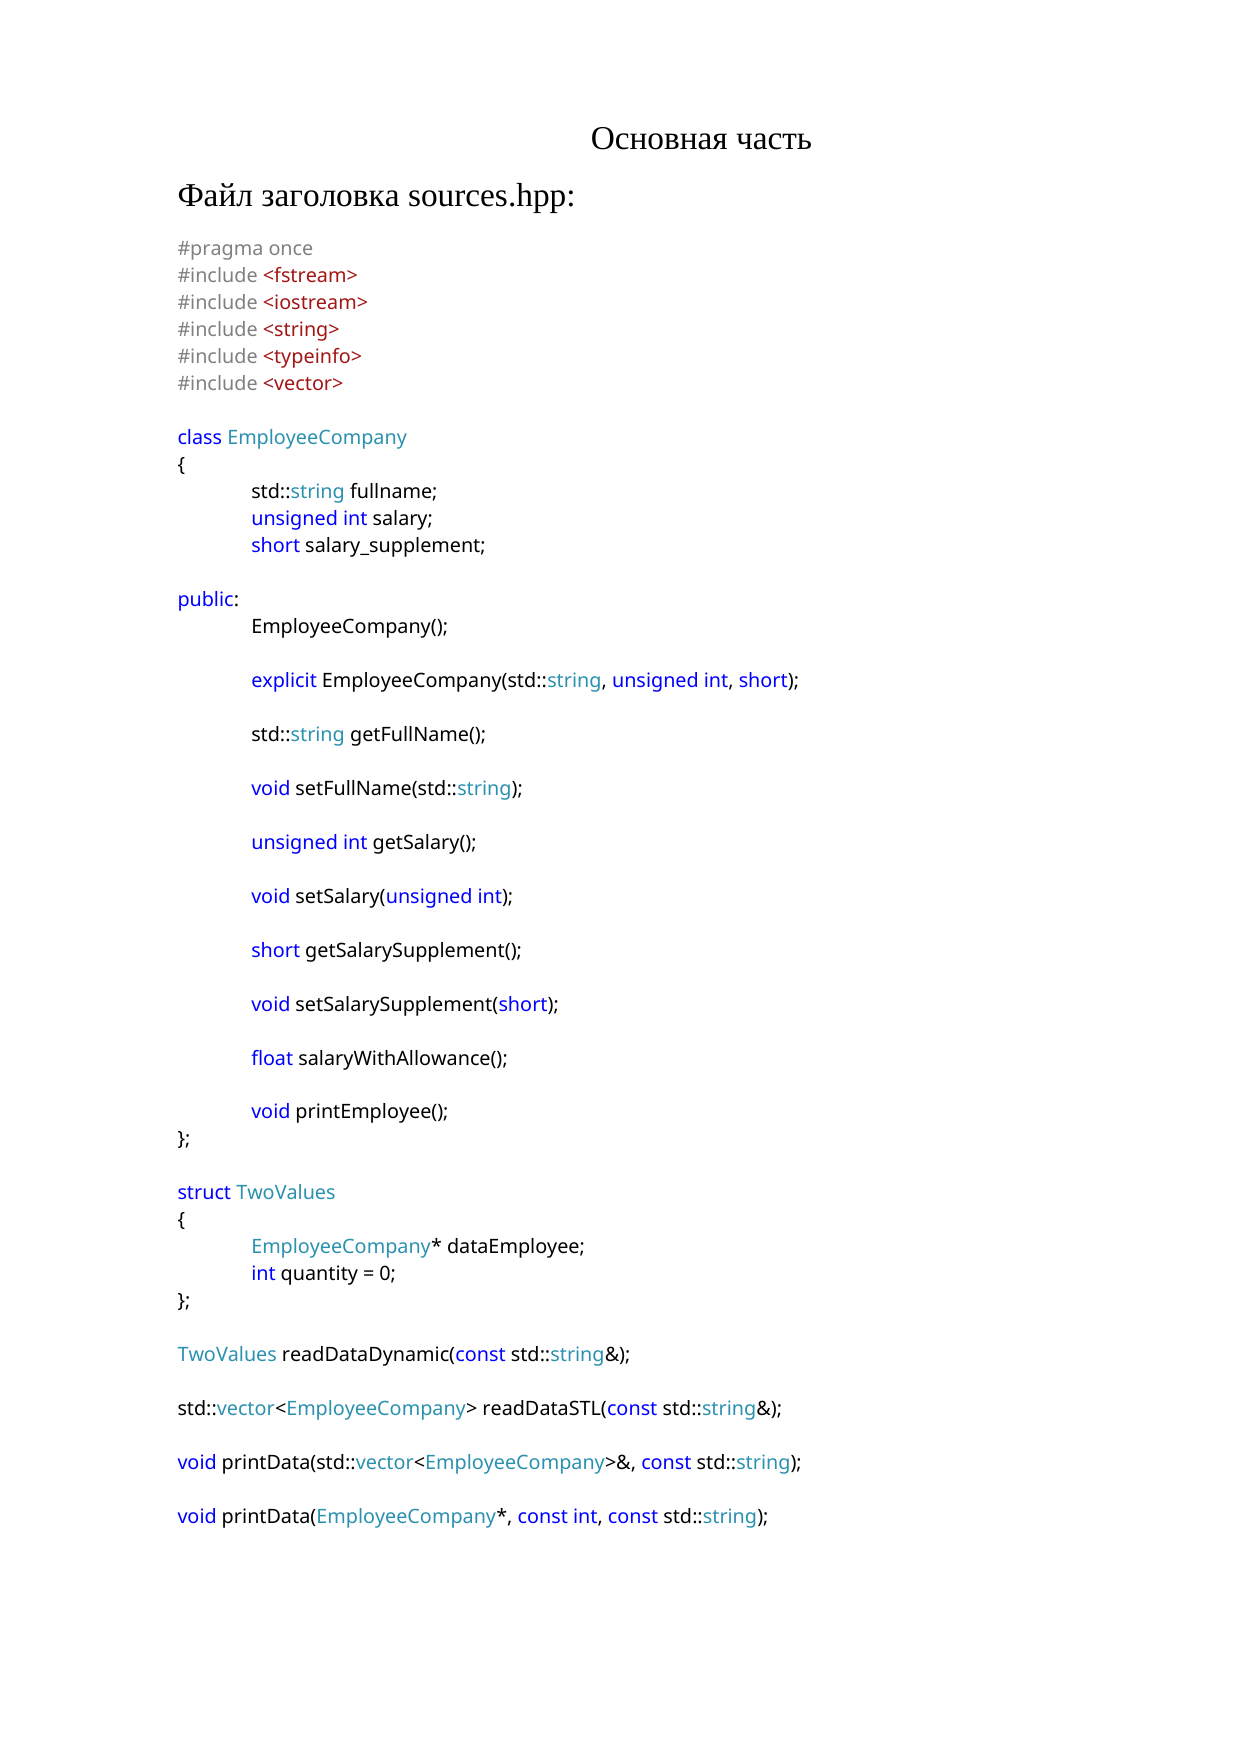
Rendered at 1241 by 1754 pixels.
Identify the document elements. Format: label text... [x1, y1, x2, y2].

text Основная часть [177, 118, 1152, 156]
text void setSalarySupplement(short); [177, 990, 1152, 1017]
text void setSalary(unsigned int); [177, 882, 1152, 909]
text struct TwoValues [177, 1179, 1152, 1206]
text void printData(std::vector<EmployeeCompany>&, const std::string); [177, 1448, 1152, 1475]
text #include <iostream> [177, 288, 1152, 315]
text void printData(EmployeeCompany*, const int, const std::string); [177, 1502, 1152, 1529]
text class EmployeeCompany [177, 423, 1152, 450]
text short getSalarySupplement(); [177, 936, 1152, 963]
text public: [177, 585, 1152, 612]
text #include <string> [177, 315, 1152, 342]
text TwoValues readDataDynamic(const std::string&); [177, 1341, 1152, 1367]
text EmployeeCompany* dataEmployee; [177, 1233, 1152, 1259]
text unsigned int salary; [177, 504, 1152, 531]
text #include <typeinfo> [177, 342, 1152, 369]
text int quantity = 0; [177, 1259, 1152, 1287]
text std::string fullname; [177, 477, 1152, 504]
text { [177, 1206, 1152, 1233]
text #pragma once [177, 234, 1152, 261]
text }; [177, 1125, 1152, 1152]
text std::vector<EmployeeCompany> readDataSTL(const std::string&); [177, 1394, 1152, 1421]
text explicit EmployeeCompany(std::string, unsigned int, short); [177, 666, 1152, 693]
text void setFullName(std::string); [177, 774, 1152, 801]
text EmployeeCompany(); [177, 612, 1152, 639]
text void printEmployee(); [177, 1098, 1152, 1125]
text { [177, 450, 1152, 477]
text Файл заголовка sources.hpp: [177, 176, 1152, 214]
text }; [177, 1287, 1152, 1313]
text #include <vector> [177, 369, 1152, 396]
text float salaryWithAllowance(); [177, 1044, 1152, 1071]
text unsigned int getSalary(); [177, 828, 1152, 855]
text std::string getFullName(); [177, 720, 1152, 747]
text short salary_supplement; [177, 531, 1152, 558]
text #include <fstream> [177, 261, 1152, 288]
